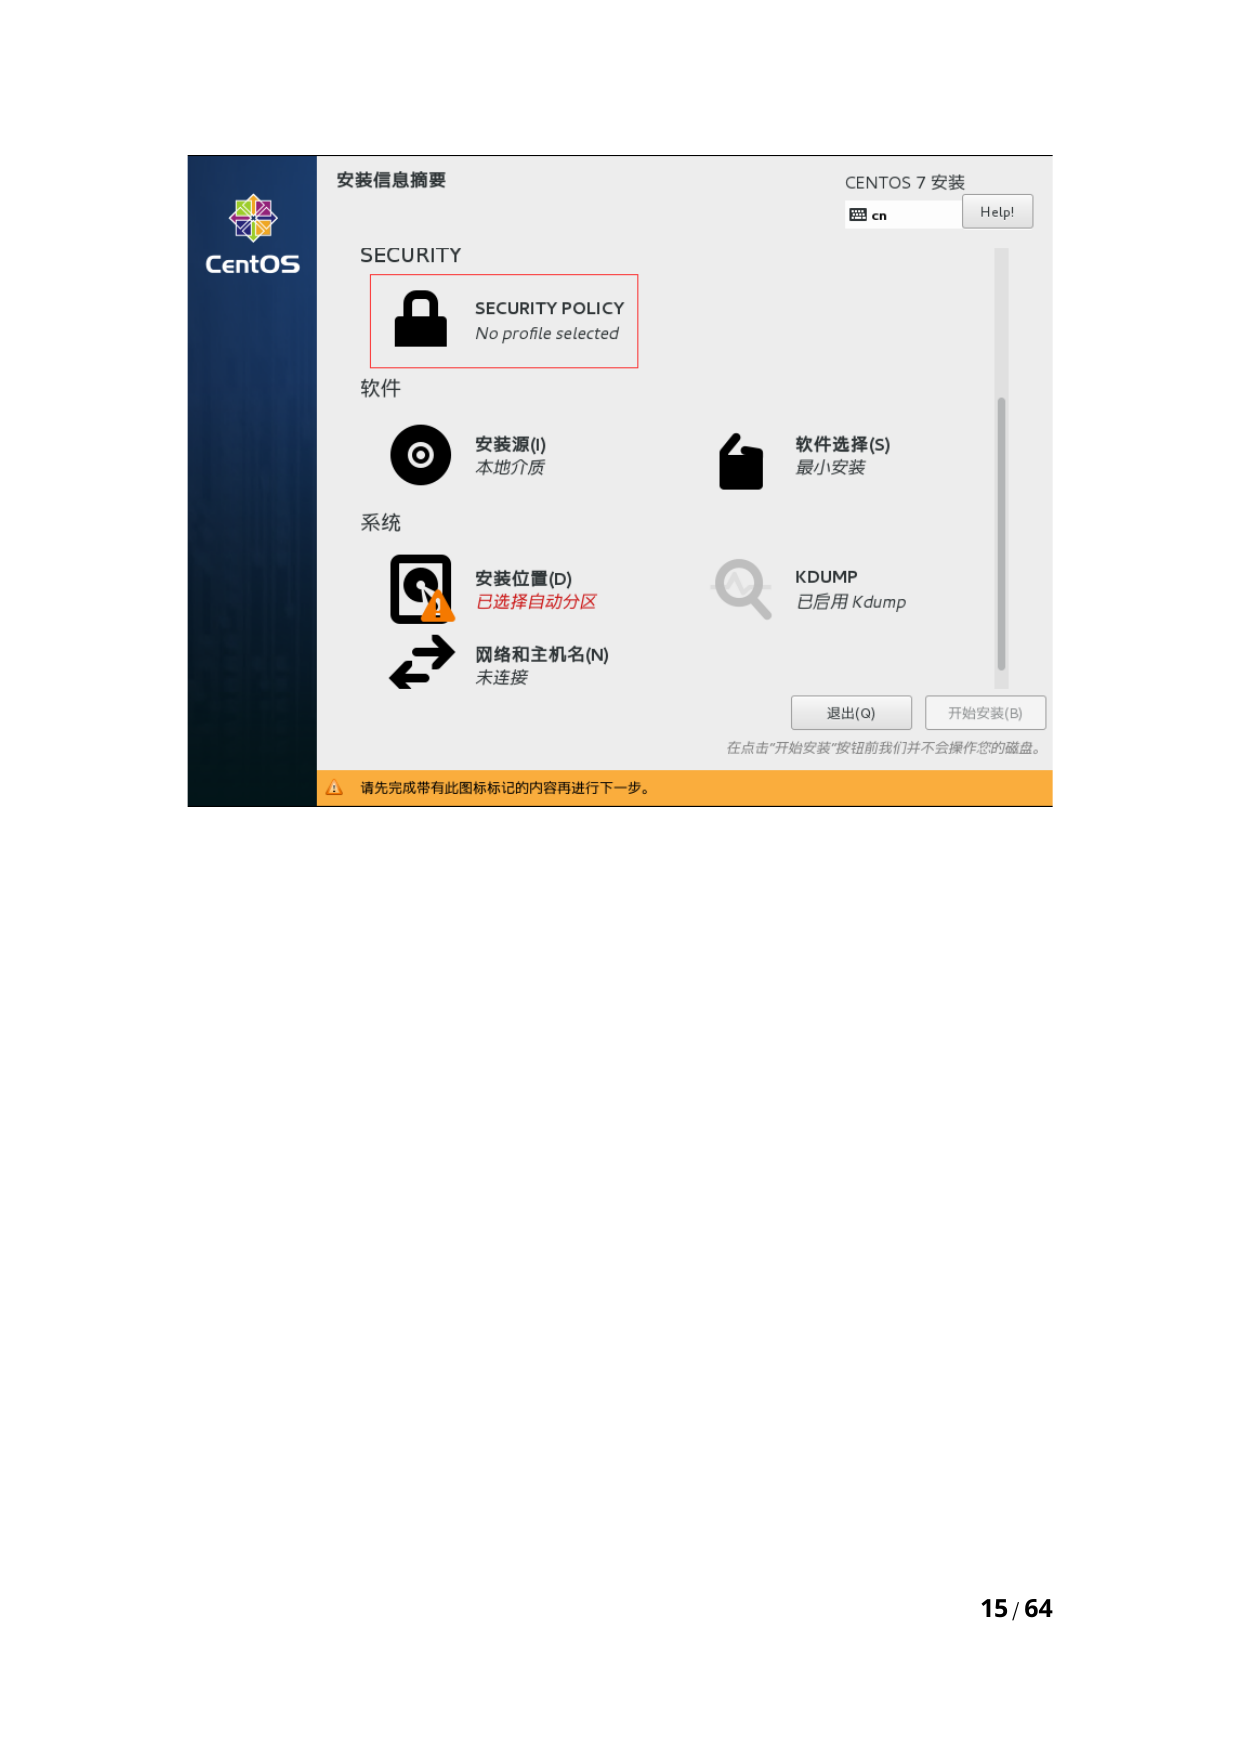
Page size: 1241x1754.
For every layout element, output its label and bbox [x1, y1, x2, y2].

picture [187, 155, 1053, 807]
